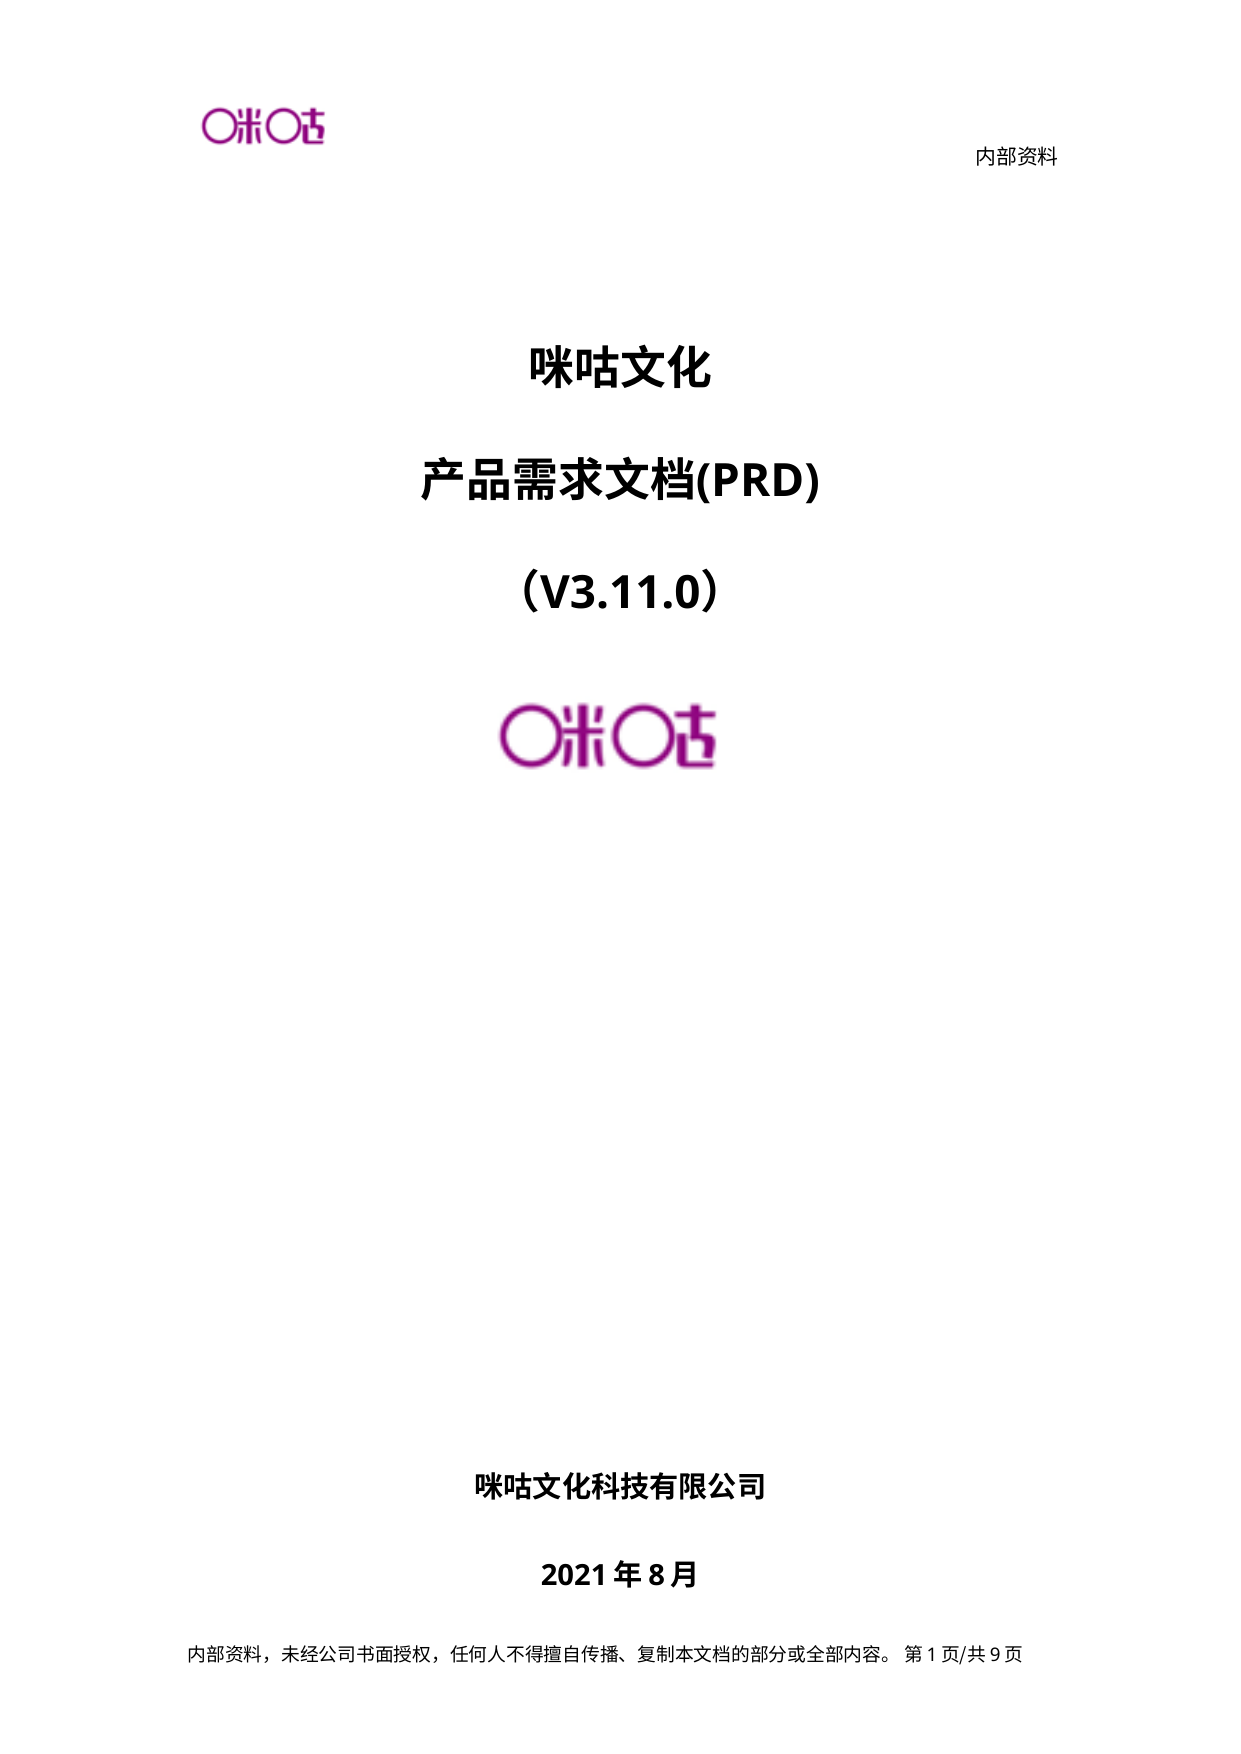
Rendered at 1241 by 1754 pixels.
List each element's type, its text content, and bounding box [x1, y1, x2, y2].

picture [187, 87, 353, 164]
text 咪咕文化科技有限公司 [187, 1463, 1053, 1506]
text 2021年8月 [187, 1552, 1053, 1594]
text 咪咕文化 [187, 332, 1053, 398]
picture [474, 668, 766, 803]
text （V3.11.0） [187, 556, 1053, 622]
text 产品需求文档(PRD) [187, 443, 1053, 510]
